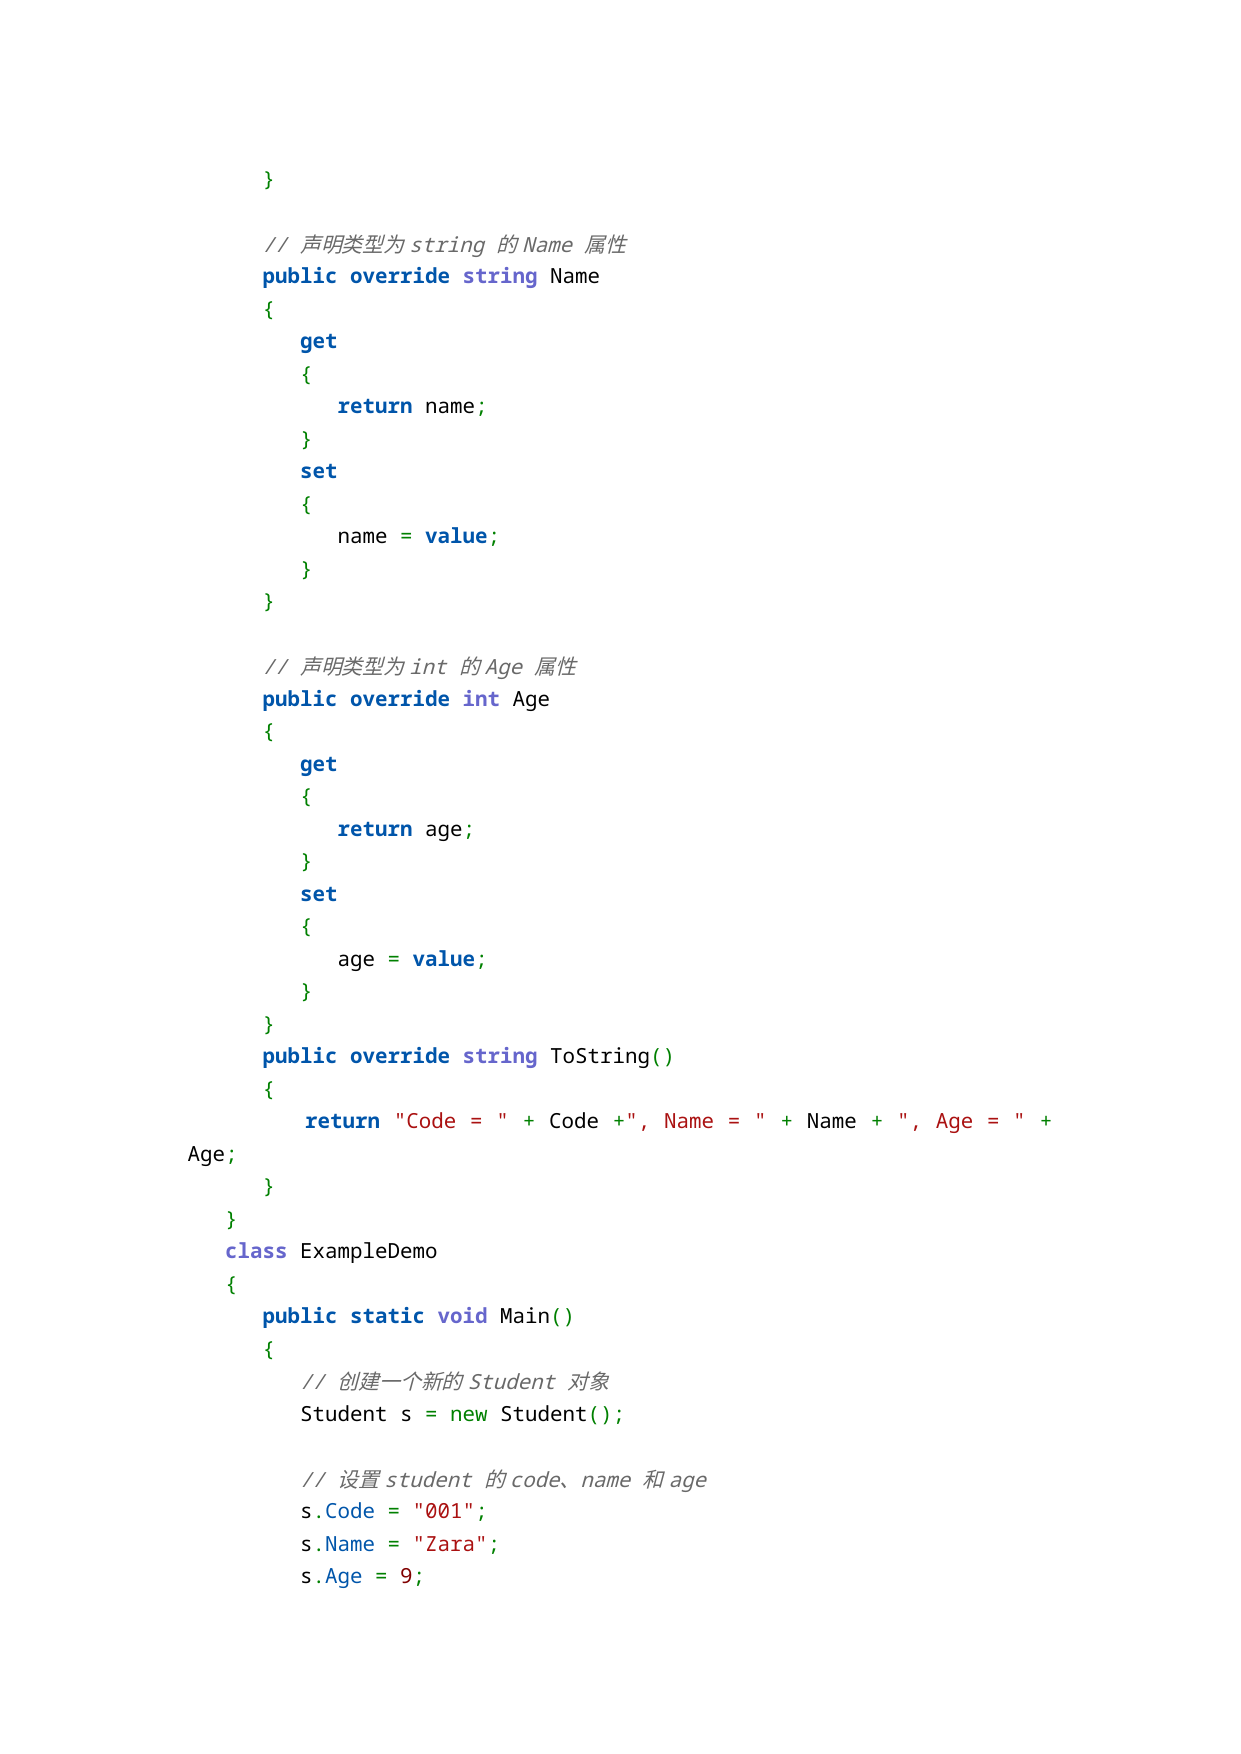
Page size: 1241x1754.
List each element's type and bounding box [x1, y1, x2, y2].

text [187, 162, 1053, 1592]
